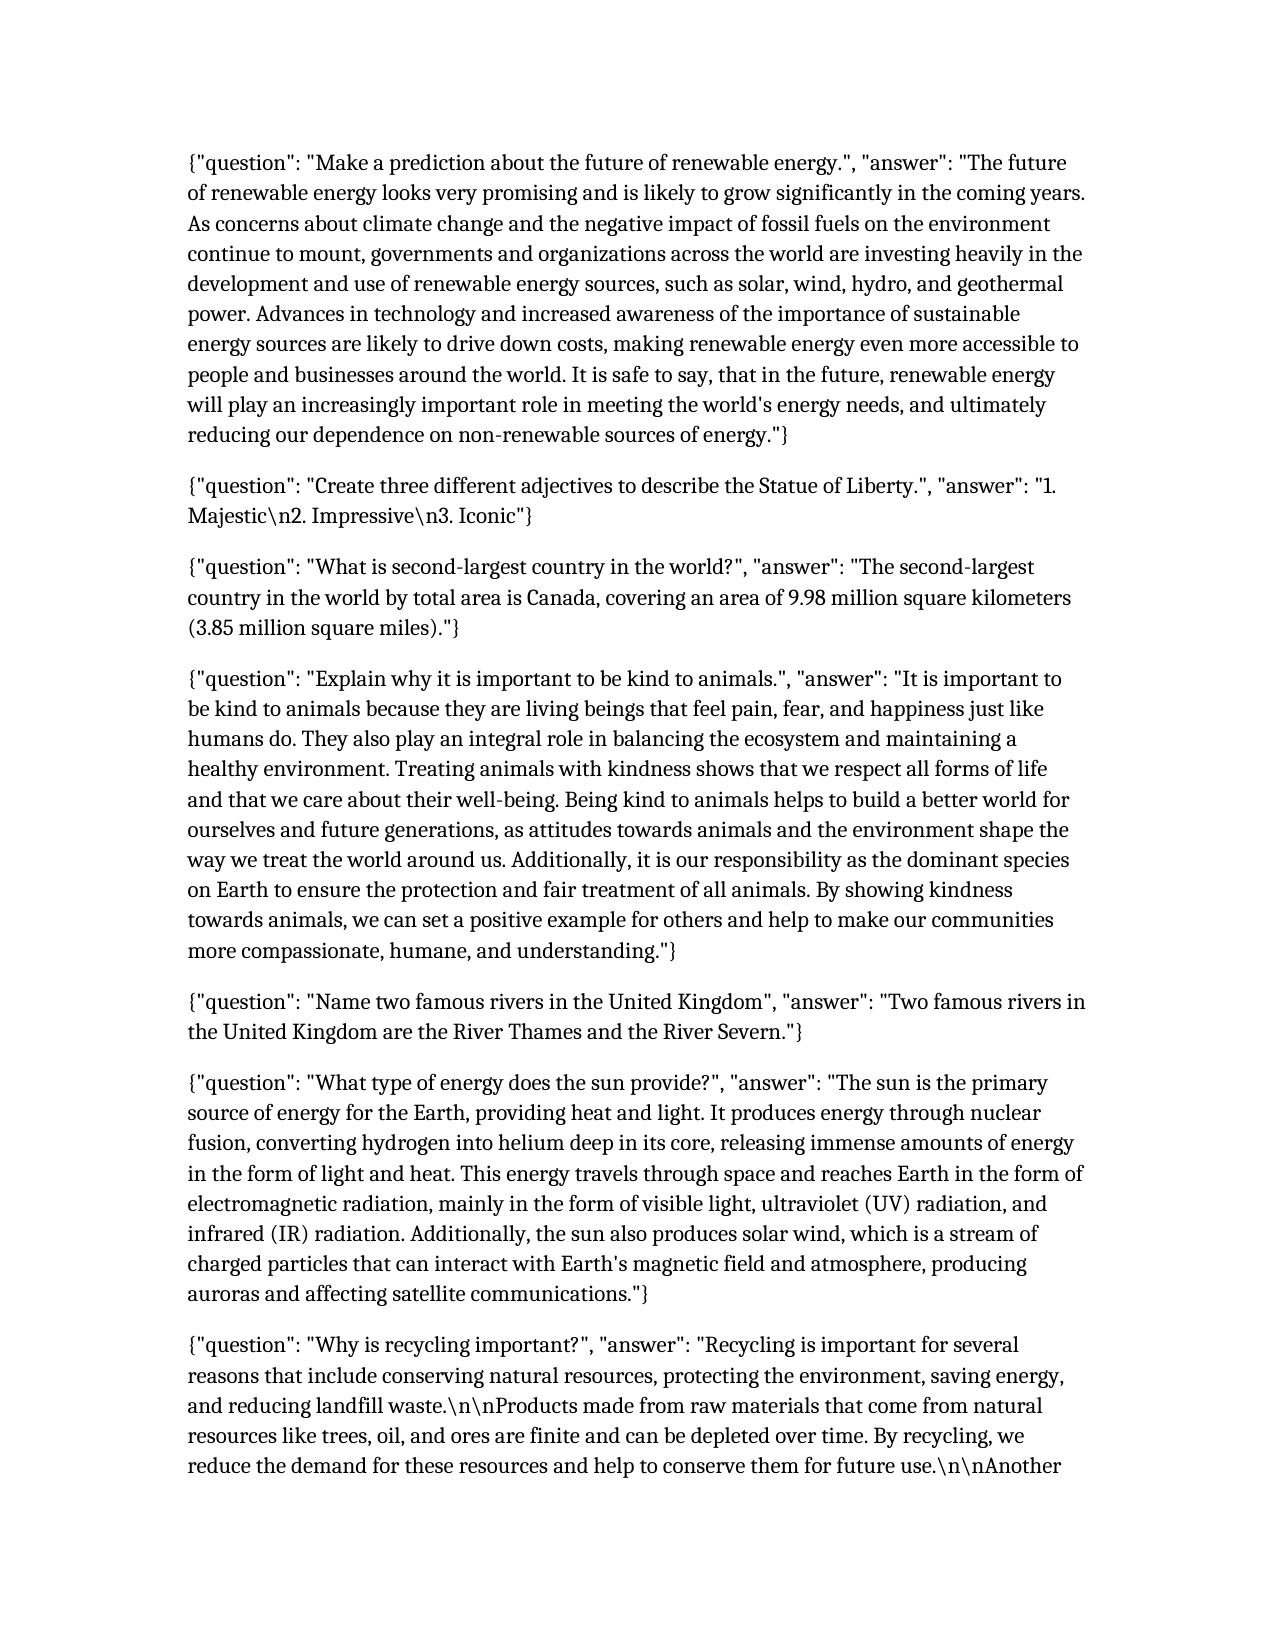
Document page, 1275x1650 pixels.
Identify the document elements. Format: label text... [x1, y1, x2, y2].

text {"question": "Name two famous rivers in the United Kingdom", "answer": "Two famous rivers in the United Kingdom are the River Thames and the River Severn."} [187, 988, 1087, 1045]
text {"question": "Create three different adjectives to describe the Statue of Liberty.", "answer": "1. Majestic\n2. Impressive\n3. Iconic"} [187, 473, 1087, 529]
text {"question": "What is second-largest country in the world?", "answer": "The second-largest country in the world by total area is Canada, covering an area of 9.98 million square kilometers (3.85 million square miles)."} [187, 554, 1087, 641]
text {"question": "Make a prediction about the future of renewable energy.", "answer": "The future of renewable energy looks very promising and is likely to grow significantly in the coming years. As concerns about climate change and the negative impact of fossil fuels on the environment continue to mount, governments and organizations across the world are investing heavily in the development and use of renewable energy sources, such as solar, wind, hydro, and geothermal power. Advances in technology and increased awareness of the importance of sustainable energy sources are likely to drive down costs, making renewable energy even more accessible to people and businesses around the world. It is safe to say, that in the future, renewable energy will play an increasingly important role in meeting the world's energy needs, and ultimately reducing our dependence on non-renewable sources of energy."} [187, 150, 1087, 448]
text {"question": "Explain why it is important to be kind to animals.", "answer": "It is important to be kind to animals because they are living beings that feel pain, fear, and happiness just like humans do. They also play an integral role in balancing the ecosystem and maintaining a healthy environment. Treating animals with kindness shows that we respect all forms of life and that we care about their well-being. Being kind to animals helps to build a better world for ourselves and future generations, as attitudes towards animals and the environment shape the way we treat the world around us. Additionally, it is our responsibility as the dominant species on Earth to ensure the protection and fair treatment of all animals. By showing kindness towards animals, we can set a positive example for others and help to make our communities more compassionate, humane, and understanding."} [187, 666, 1087, 964]
text {"question": "What type of energy does the sun provide?", "answer": "The sun is the primary source of energy for the Earth, providing heat and light. It produces energy through nuclear fusion, converting hydrogen into helium deep in its core, releasing immense amounts of energy in the form of light and heat. This energy travels through space and reaches Earth in the form of electromagnetic radiation, mainly in the form of visible light, ultraviolet (UV) radiation, and infrared (IR) radiation. Additionally, the sun also produces solar wind, which is a stream of charged particles that can interact with Earth's magnetic field and atmosphere, producing auroras and affecting satellite communications."} [187, 1070, 1087, 1308]
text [187, 1332, 1087, 1479]
